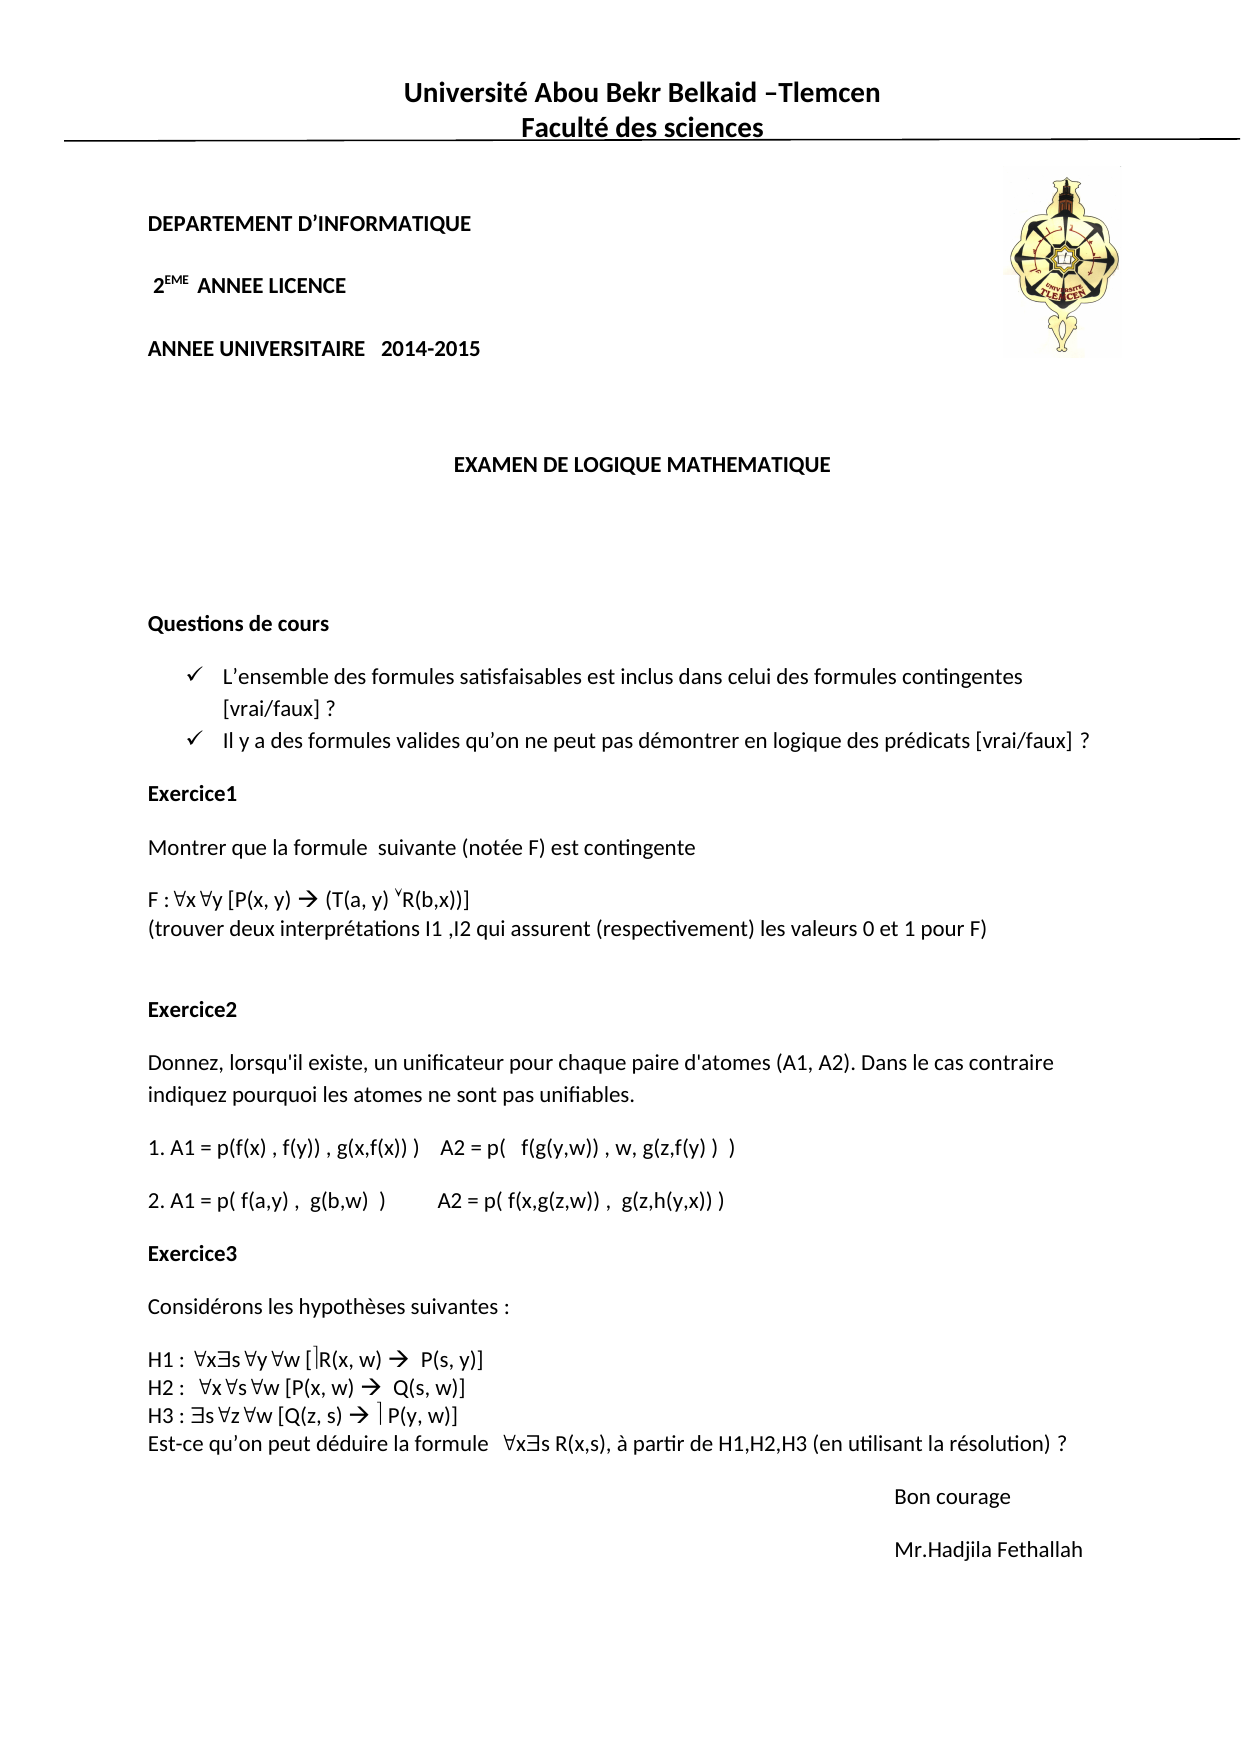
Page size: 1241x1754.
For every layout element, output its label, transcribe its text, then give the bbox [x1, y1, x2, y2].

text 1. A1 = p(f(x) , f(y)) , g(x,f(x)) ) A2 = p( f(g(y,w)) , w, g(z,f(y) ) ) [148, 1133, 1137, 1161]
text Donnez, lorsqu'il existe, un unificateur pour chaque paire d'atomes (A1, A2). Dans le cas contraire indiquez pourquoi les atomes ne sont pas unifiables. [148, 1048, 1137, 1108]
text F :xy [P(x, y) (T(a, y) R(b,x))] [148, 886, 1137, 914]
text DEPARTEMENT D’INFORMATIQUE [148, 209, 988, 237]
text (trouver deux interprétations I1 ,I2 qui assurent (respectivement) les valeurs 0 et 1 pour F) [148, 914, 1137, 942]
text Montrer que la formule suivante (notée F) est contingente [148, 833, 1137, 861]
text EXAMEN DE LOGIQUE MATHEMATIQUE [148, 450, 1137, 478]
list Il y a des formules valides qu’on ne peut pas démontrer en logique des prédicats [vrai/faux] ? [185, 727, 1137, 754]
text H1 : xsyw [R(x, w) P(s, y)] [148, 1345, 1137, 1373]
text 2. A1 = p( f(a,y) , g(b,w) ) A2 = p( f(x,g(z,w)) , g(z,h(y,x)) ) [148, 1186, 1137, 1214]
text H2 : xsw [P(x, w) Q(s, w)] [148, 1373, 1137, 1401]
picture [1003, 166, 1122, 358]
text Questions de cours [148, 609, 1137, 637]
text Est-ce qu’on peut déduire la formule xs R(x,s), à partir de H1,H2,H3 (en utilisant la résolution) ? [148, 1429, 1137, 1457]
text Exercice3 [148, 1239, 1137, 1267]
text Mr.Hadjila Fethallah [148, 1535, 1137, 1563]
text 2EME ANNEE LICENCE [148, 271, 988, 299]
text Considérons les hypothèses suivantes : [148, 1292, 1137, 1320]
text ANNEE UNIVERSITAIRE 2014-2015 [148, 334, 988, 362]
text Exercice1 [148, 779, 1137, 808]
text H3 : szw [Q(z, s) P(y, w)] [148, 1401, 1137, 1429]
text Bon courage [148, 1482, 1137, 1510]
list L’ensemble des formules satisfaisables est inclus dans celui des formules contingentes [vrai/faux] ? [185, 662, 1137, 722]
text Exercice2 [148, 995, 1137, 1023]
